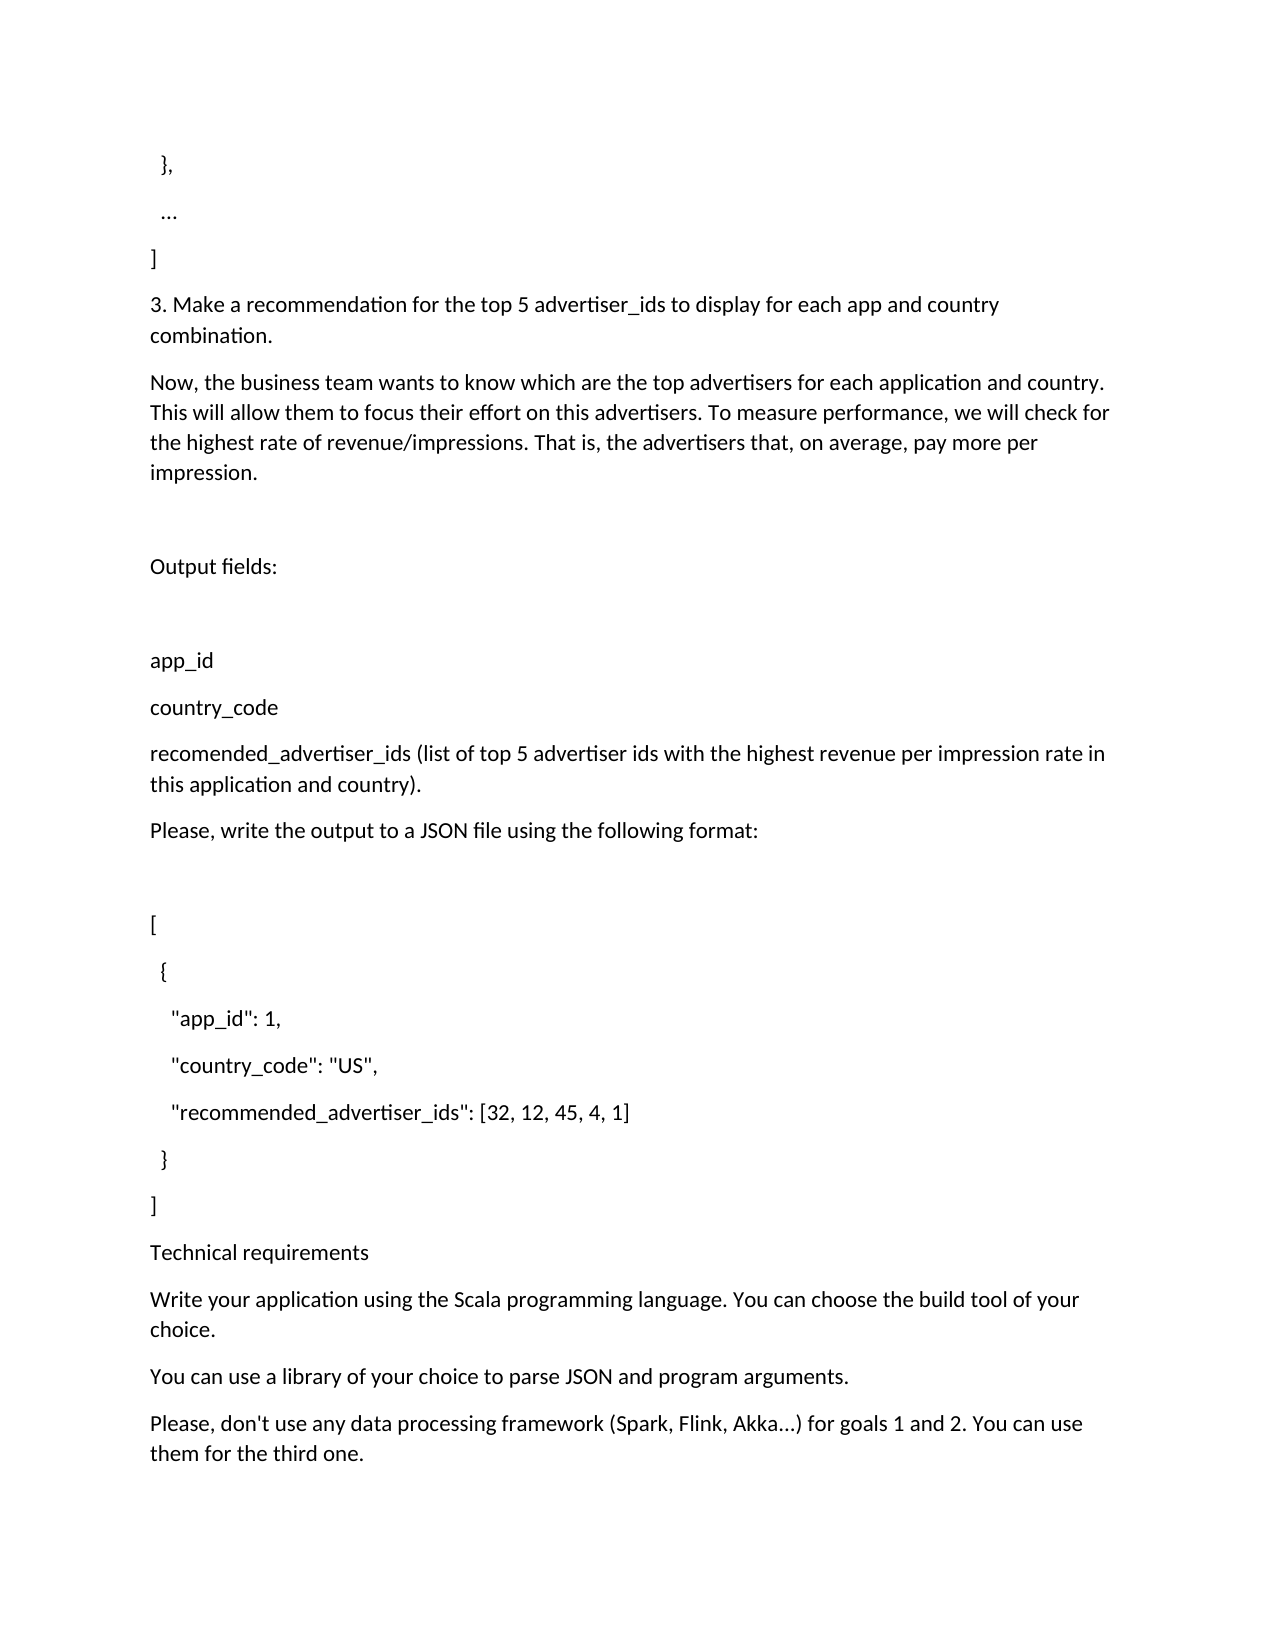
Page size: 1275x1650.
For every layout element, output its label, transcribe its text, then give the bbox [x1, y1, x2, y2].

text ] [150, 244, 1125, 272]
text } [150, 1145, 1125, 1173]
text }, [150, 150, 1125, 178]
text "country_code": "US", [150, 1051, 1125, 1079]
text ... [150, 197, 1125, 225]
text "app_id": 1, [150, 1004, 1125, 1032]
text Technical requirements [150, 1238, 1125, 1267]
text Now, the business team wants to know which are the top advertisers for each application and country. This will allow them to focus their effort on this advertisers. To measure performance, we will check for the highest rate of revenue/impressions. That is, the advertisers that, on average, pay more per impression. [150, 368, 1125, 486]
text Please, write the output to a JSON file using the following format: [150, 817, 1125, 845]
text country_code [150, 693, 1125, 721]
text Output fields: [150, 552, 1125, 580]
text Please, don't use any data processing framework (Spark, Flink, Akka...) for goals 1 and 2. You can use them for the third one. [150, 1409, 1125, 1468]
text ] [150, 1192, 1125, 1220]
text Write your application using the Scala programming language. You can choose the build tool of your choice. [150, 1285, 1125, 1344]
text { [150, 957, 1125, 985]
text recomended_advertiser_ids (list of top 5 advertiser ids with the highest revenue per impression rate in this application and country). [150, 739, 1125, 798]
text "recommended_advertiser_ids": [32, 12, 45, 4, 1] [150, 1098, 1125, 1126]
text 3. Make a recommendation for the top 5 advertiser_ids to display for each app and country combination. [150, 291, 1125, 349]
text You can use a library of your choice to parse JSON and program arguments. [150, 1362, 1125, 1391]
text [ [150, 910, 1125, 938]
text app_id [150, 646, 1125, 674]
